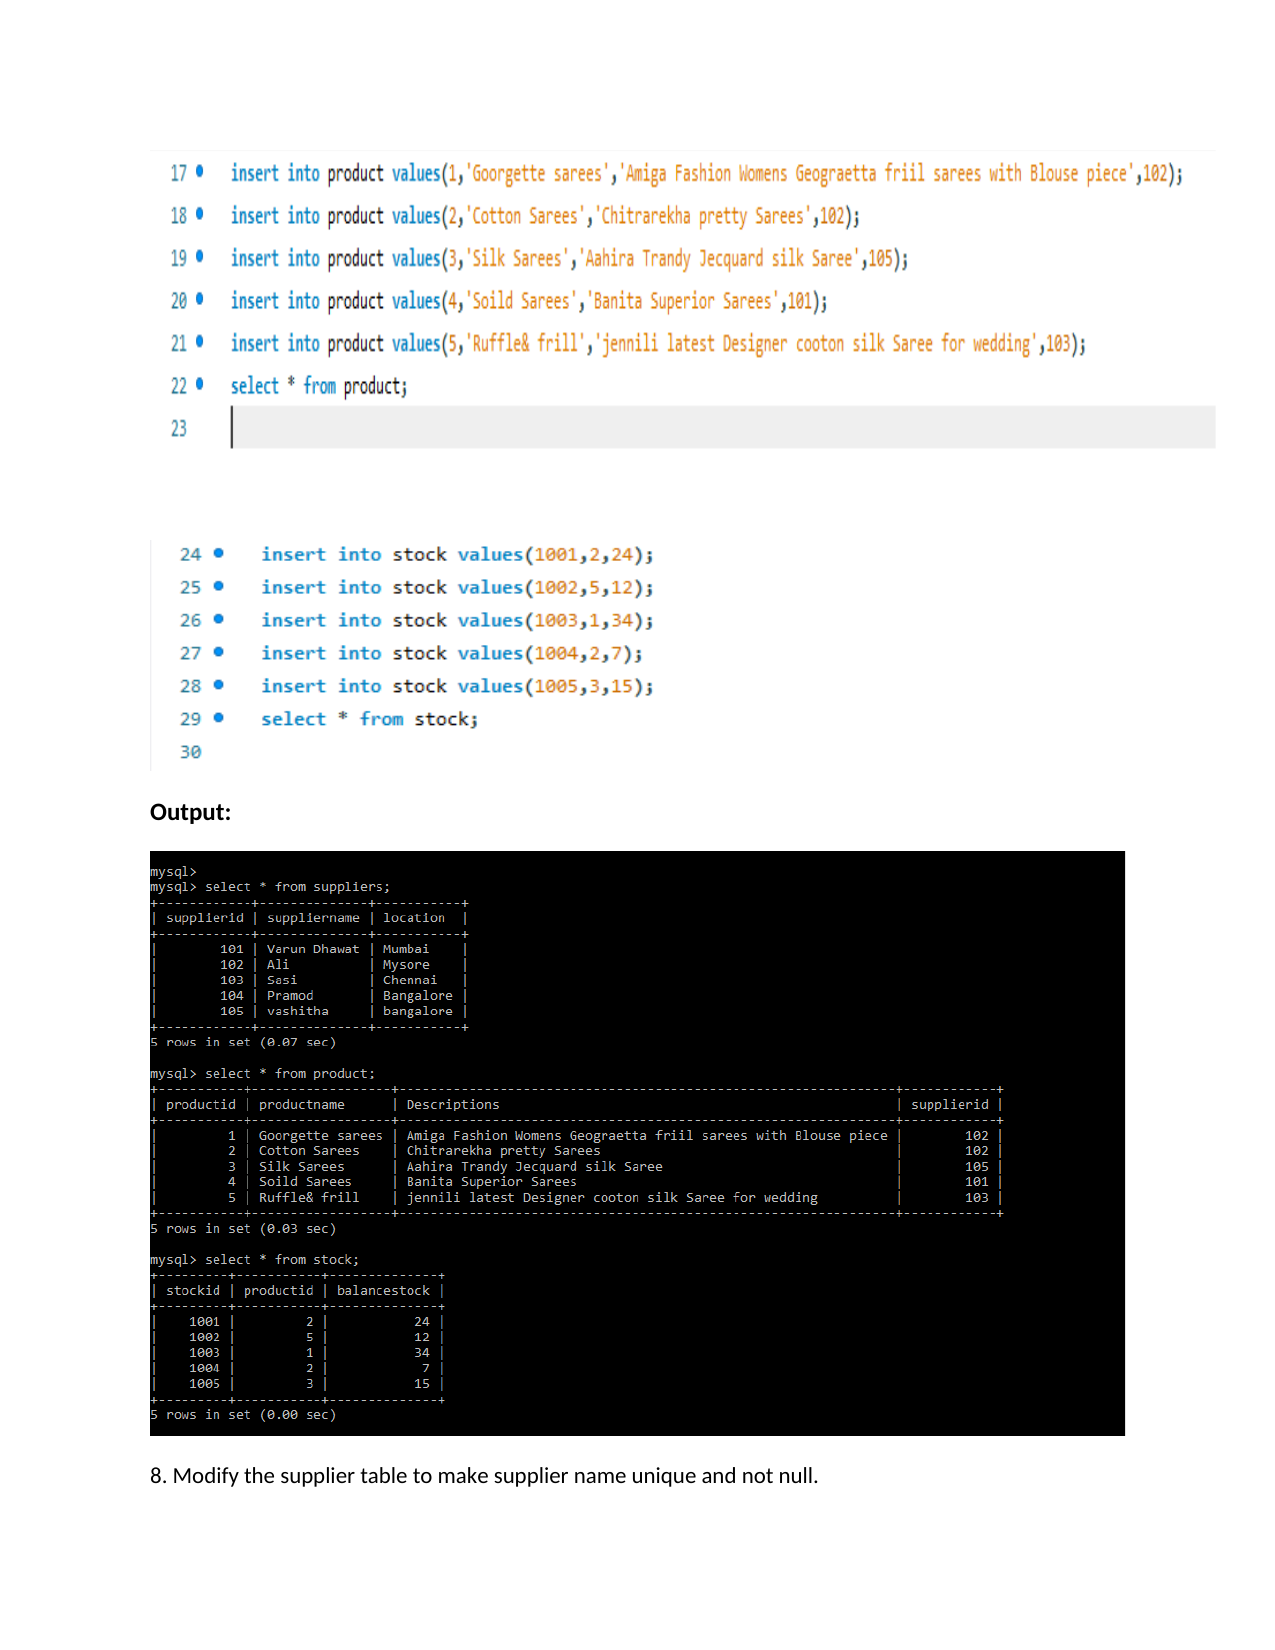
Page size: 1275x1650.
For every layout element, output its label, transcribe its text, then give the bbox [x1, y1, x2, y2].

picture [150, 540, 807, 771]
text 8. Modify the supplier table to make supplier name unique and not null. [150, 1461, 1125, 1489]
picture [150, 150, 1216, 459]
text Output: [150, 796, 1125, 826]
picture [150, 851, 1125, 1436]
